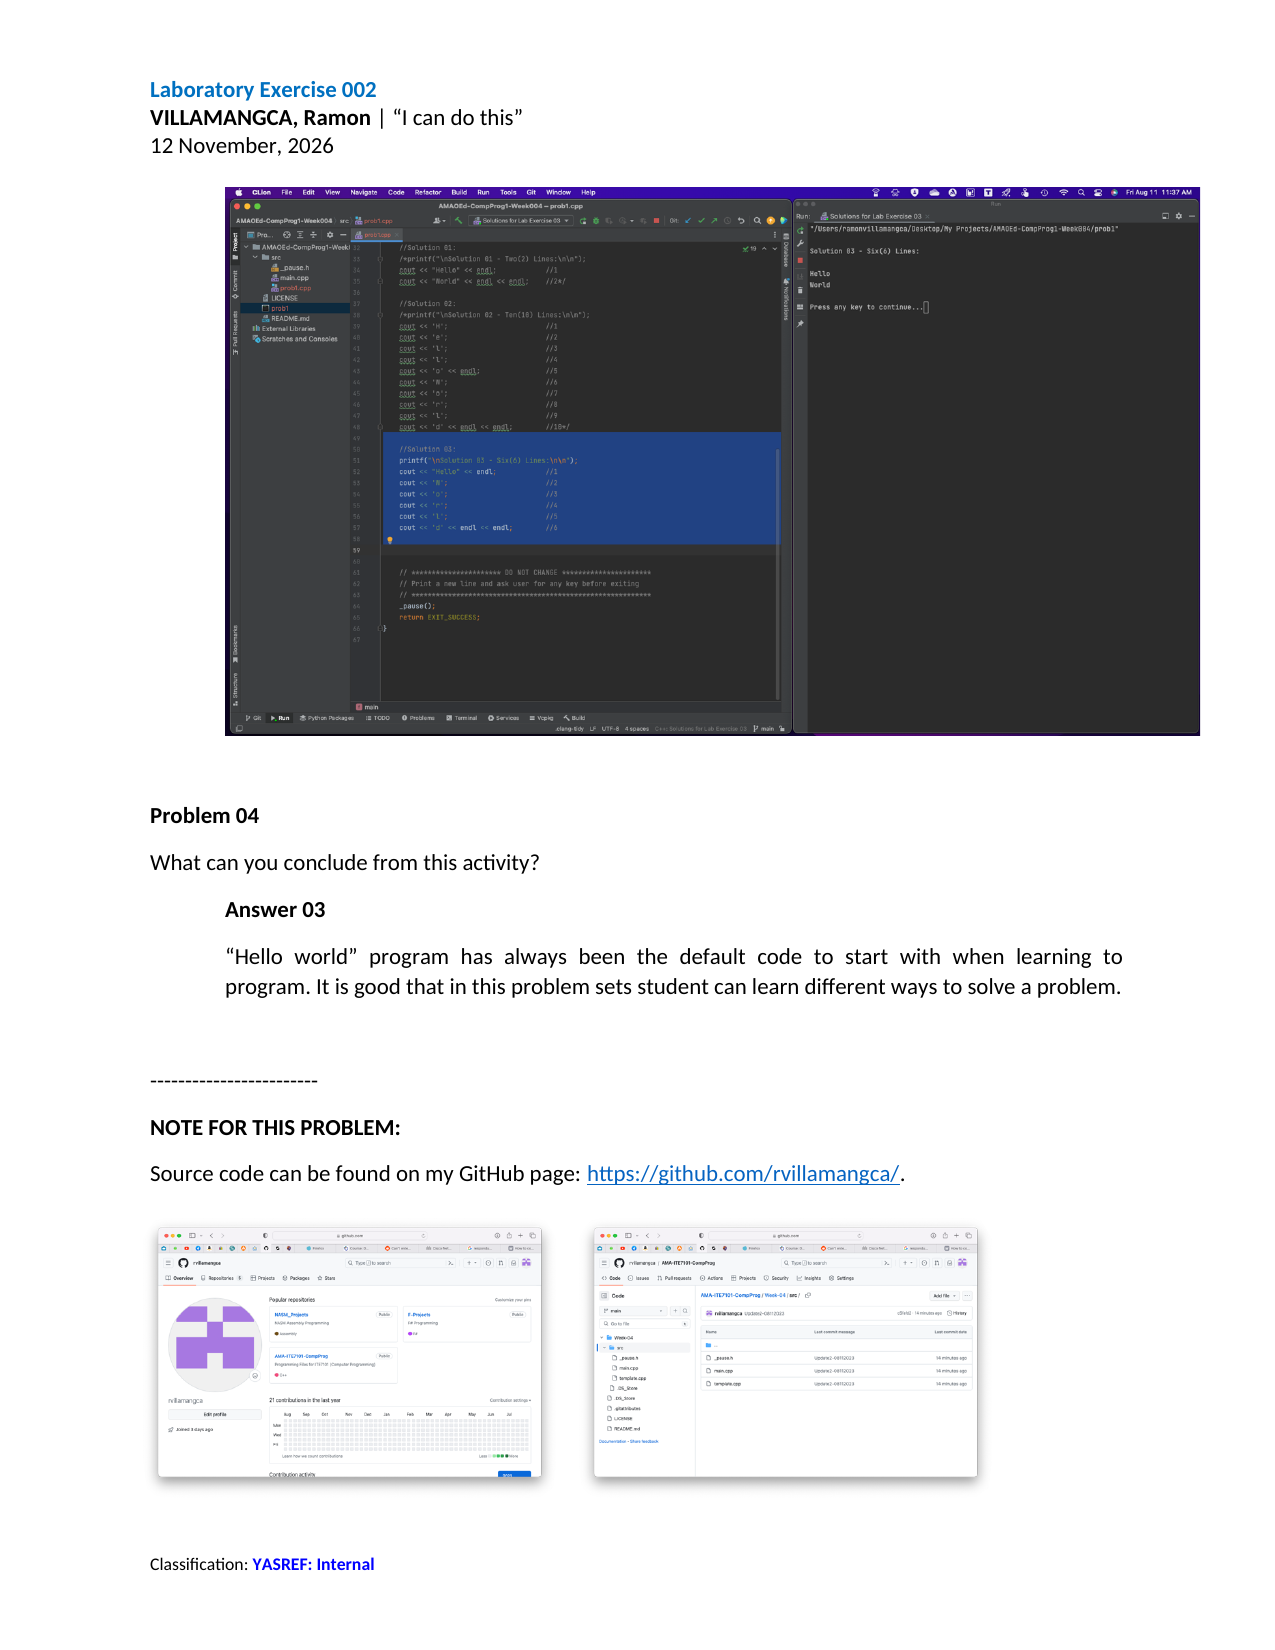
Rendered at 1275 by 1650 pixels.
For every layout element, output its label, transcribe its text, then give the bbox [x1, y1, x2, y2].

text “Hello world” program has always been the default code to start with when learning to program. It is good that in this problem sets student can learn different ways to solve a problem. [225, 942, 1125, 1000]
text NOTE FOR THIS PROBLEM: [150, 1113, 1125, 1141]
picture [140, 1215, 558, 1498]
picture [225, 187, 1200, 736]
picture [576, 1216, 993, 1498]
text Answer 03 [225, 895, 1125, 923]
text What can you conclude from this activity? [150, 848, 1125, 876]
text Source code can be found on my GitHub page: https://github.com/rvillamangca/. [150, 1159, 1125, 1188]
text ------------------------ [150, 1066, 1125, 1094]
text Problem 04 [150, 801, 1125, 829]
